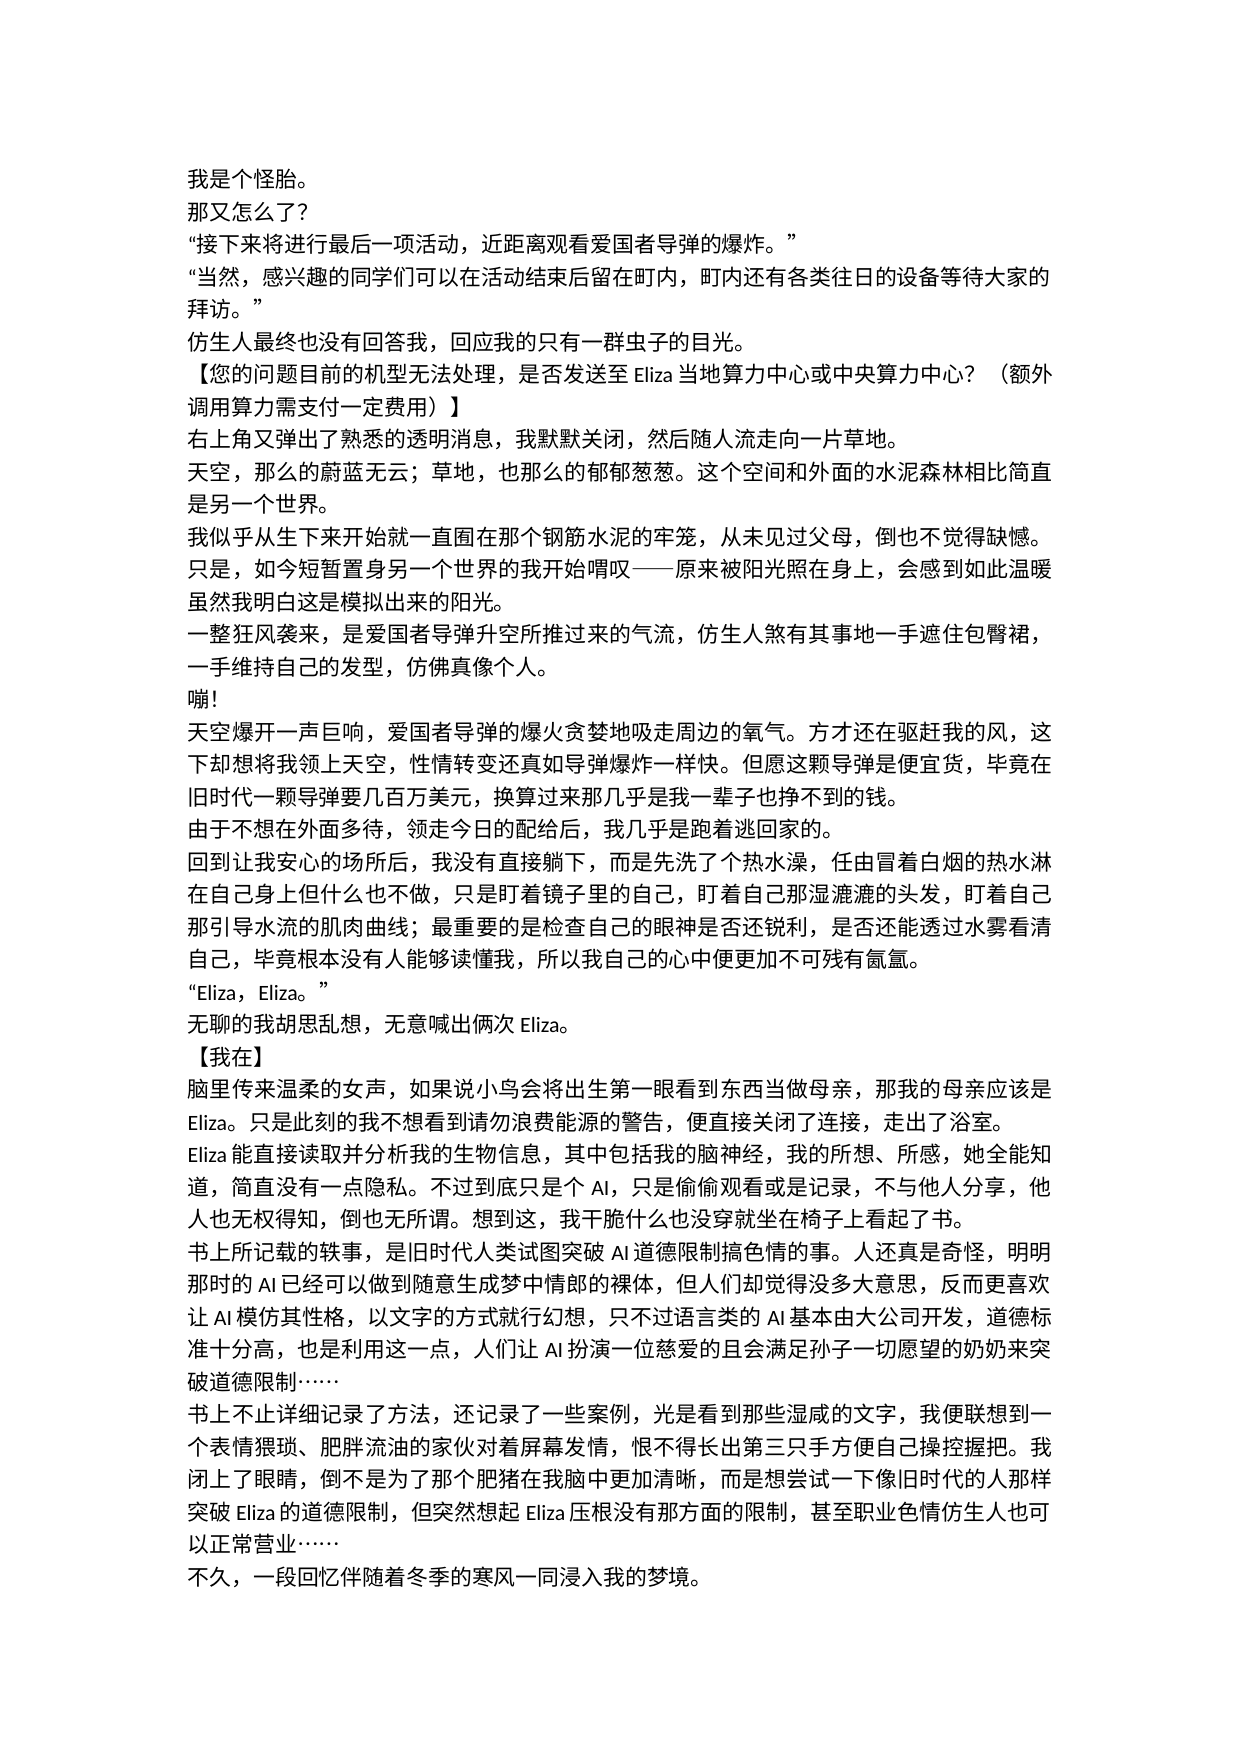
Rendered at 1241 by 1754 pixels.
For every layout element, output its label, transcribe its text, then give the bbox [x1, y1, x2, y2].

text 天空爆开一声巨响，爱国者导弹的爆火贪婪地吸走周边的氧气。方才还在驱赶我的风，这下却想将我领上天空，性情转变还真如导弹爆炸一样快。但愿这颗导弹是便宜货，毕竟在旧时代一颗导弹要几百万美元，换算过来那几乎是我一辈子也挣不到的钱。 [187, 714, 1053, 812]
text 【我在】 [187, 1039, 1053, 1072]
text 由于不想在外面多待，领走今日的配给后，我几乎是跑着逃回家的。 [187, 812, 1053, 844]
text 【您的问题目前的机型无法处理，是否发送至Eliza当地算力中心或中央算力中心？（额外调用算力需支付一定费用）】 [187, 357, 1053, 422]
text 仿生人最终也没有回答我，回应我的只有一群虫子的目光。 [187, 324, 1053, 357]
text 我似乎从生下来开始就一直囿在那个钢筋水泥的牢笼，从未见过父母，倒也不觉得缺憾。只是，如今短暂置身另一个世界的我开始喟叹——原来被阳光照在身上，会感到如此温暖，虽然我明白这是模拟出来的阳光。 [187, 519, 1053, 617]
text 一整狂风袭来，是爱国者导弹升空所推过来的气流，仿生人煞有其事地一手遮住包臀裙，一手维持自己的发型，仿佛真像个人。 [187, 617, 1053, 682]
text 右上角又弹出了熟悉的透明消息，我默默关闭，然后随人流走向一片草地。 [187, 422, 1053, 454]
text 书上不止详细记录了方法，还记录了一些案例，光是看到那些湿咸的文字，我便联想到一个表情猥琐、肥胖流油的家伙对着屏幕发情，恨不得长出第三只手方便自己操控握把。我闭上了眼睛，倒不是为了那个肥猪在我脑中更加清晰，而是想尝试一下像旧时代的人那样突破Eliza的道德限制，但突然想起Eliza压根没有那方面的限制，甚至职业色情仿生人也可以正常营业…… [187, 1397, 1053, 1559]
text 回到让我安心的场所后，我没有直接躺下，而是先洗了个热水澡，任由冒着白烟的热水淋在自己身上但什么也不做，只是盯着镜子里的自己，盯着自己那湿漉漉的头发，盯着自己那引导水流的肌肉曲线；最重要的是检查自己的眼神是否还锐利，是否还能透过水雾看清自己，毕竟根本没有人能够读懂我，所以我自己的心中便更加不可残有氤氲。 [187, 844, 1053, 974]
text “Eliza，Eliza。” [187, 974, 1053, 1007]
text 无聊的我胡思乱想，无意喊出俩次Eliza。 [187, 1007, 1053, 1039]
text 脑里传来温柔的女声，如果说小鸟会将出生第一眼看到东西当做母亲，那我的母亲应该是Eliza。只是此刻的我不想看到请勿浪费能源的警告，便直接关闭了连接，走出了浴室。 [187, 1072, 1053, 1137]
text 不久，一段回忆伴随着冬季的寒风一同浸入我的梦境。 [187, 1559, 1053, 1592]
text 那又怎么了？ [187, 194, 1053, 227]
text 嘣！ [187, 682, 1053, 714]
text 书上所记载的轶事，是旧时代人类试图突破AI道德限制搞色情的事。人还真是奇怪，明明那时的AI已经可以做到随意生成梦中情郎的裸体，但人们却觉得没多大意思，反而更喜欢让AI模仿其性格，以文字的方式就行幻想，只不过语言类的AI基本由大公司开发，道德标准十分高，也是利用这一点，人们让AI扮演一位慈爱的且会满足孙子一切愿望的奶奶来突破道德限制…… [187, 1234, 1053, 1397]
text 我是个怪胎。 [187, 162, 1053, 194]
text Eliza能直接读取并分析我的生物信息，其中包括我的脑神经，我的所想、所感，她全能知道，简直没有一点隐私。不过到底只是个AI，只是偷偷观看或是记录，不与他人分享，他人也无权得知，倒也无所谓。想到这，我干脆什么也没穿就坐在椅子上看起了书。 [187, 1137, 1053, 1234]
text “接下来将进行最后一项活动，近距离观看爱国者导弹的爆炸。” [187, 227, 1053, 259]
text 天空，那么的蔚蓝无云；草地，也那么的郁郁葱葱。这个空间和外面的水泥森林相比简直是另一个世界。 [187, 454, 1053, 519]
text “当然，感兴趣的同学们可以在活动结束后留在町内，町内还有各类往日的设备等待大家的拜访。” [187, 259, 1053, 324]
